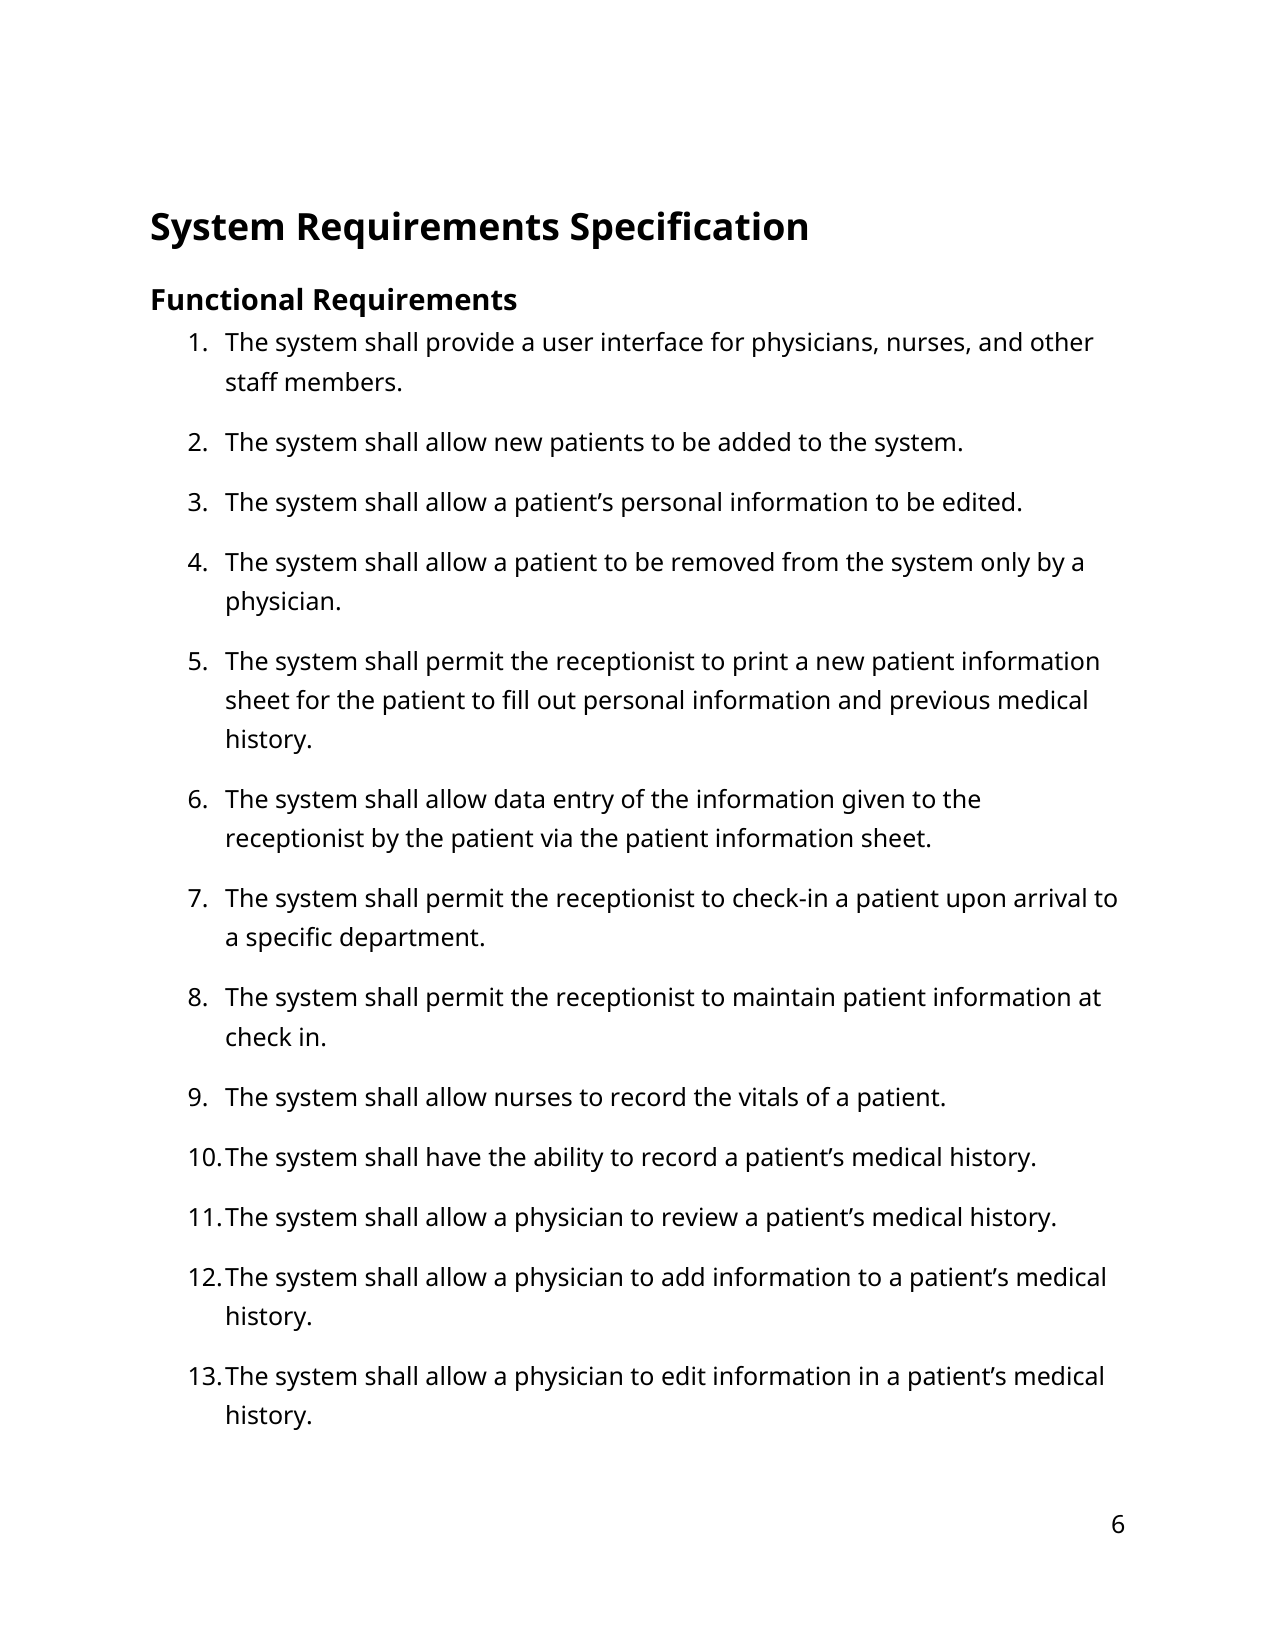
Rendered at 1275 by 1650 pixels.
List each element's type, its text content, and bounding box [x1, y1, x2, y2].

list The system shall allow a patient to be removed from the system only by a physician. [187, 544, 1125, 617]
list The system shall allow a physician to add information to a patient’s medical history. [187, 1259, 1125, 1332]
list The system shall allow data entry of the information given to the receptionist by the patient via the patient information sheet. [187, 782, 1125, 855]
list The system shall allow new patients to be added to the system. [187, 424, 1125, 458]
subtitle Functional Requirements [150, 279, 1125, 319]
list The system shall allow a physician to edit information in a patient’s medical history. [187, 1358, 1125, 1432]
list The system shall allow a patient’s personal information to be edited. [187, 484, 1125, 518]
list The system shall permit the receptionist to maintain patient information at check in. [187, 980, 1125, 1053]
list The system shall allow a physician to review a patient’s medical history. [187, 1199, 1125, 1233]
subtitle System Requirements Specification [150, 200, 1125, 251]
list The system shall permit the receptionist to print a new patient information sheet for the patient to fill out personal information and previous medical history. [187, 643, 1125, 756]
list The system shall provide a user interface for physicians, nurses, and other staff members. [187, 325, 1125, 398]
list The system shall permit the receptionist to check-in a patient upon arrival to a specific department. [187, 881, 1125, 954]
list The system shall have the ability to record a patient’s medical history. [187, 1139, 1125, 1173]
list The system shall allow nurses to record the vitals of a patient. [187, 1079, 1125, 1113]
